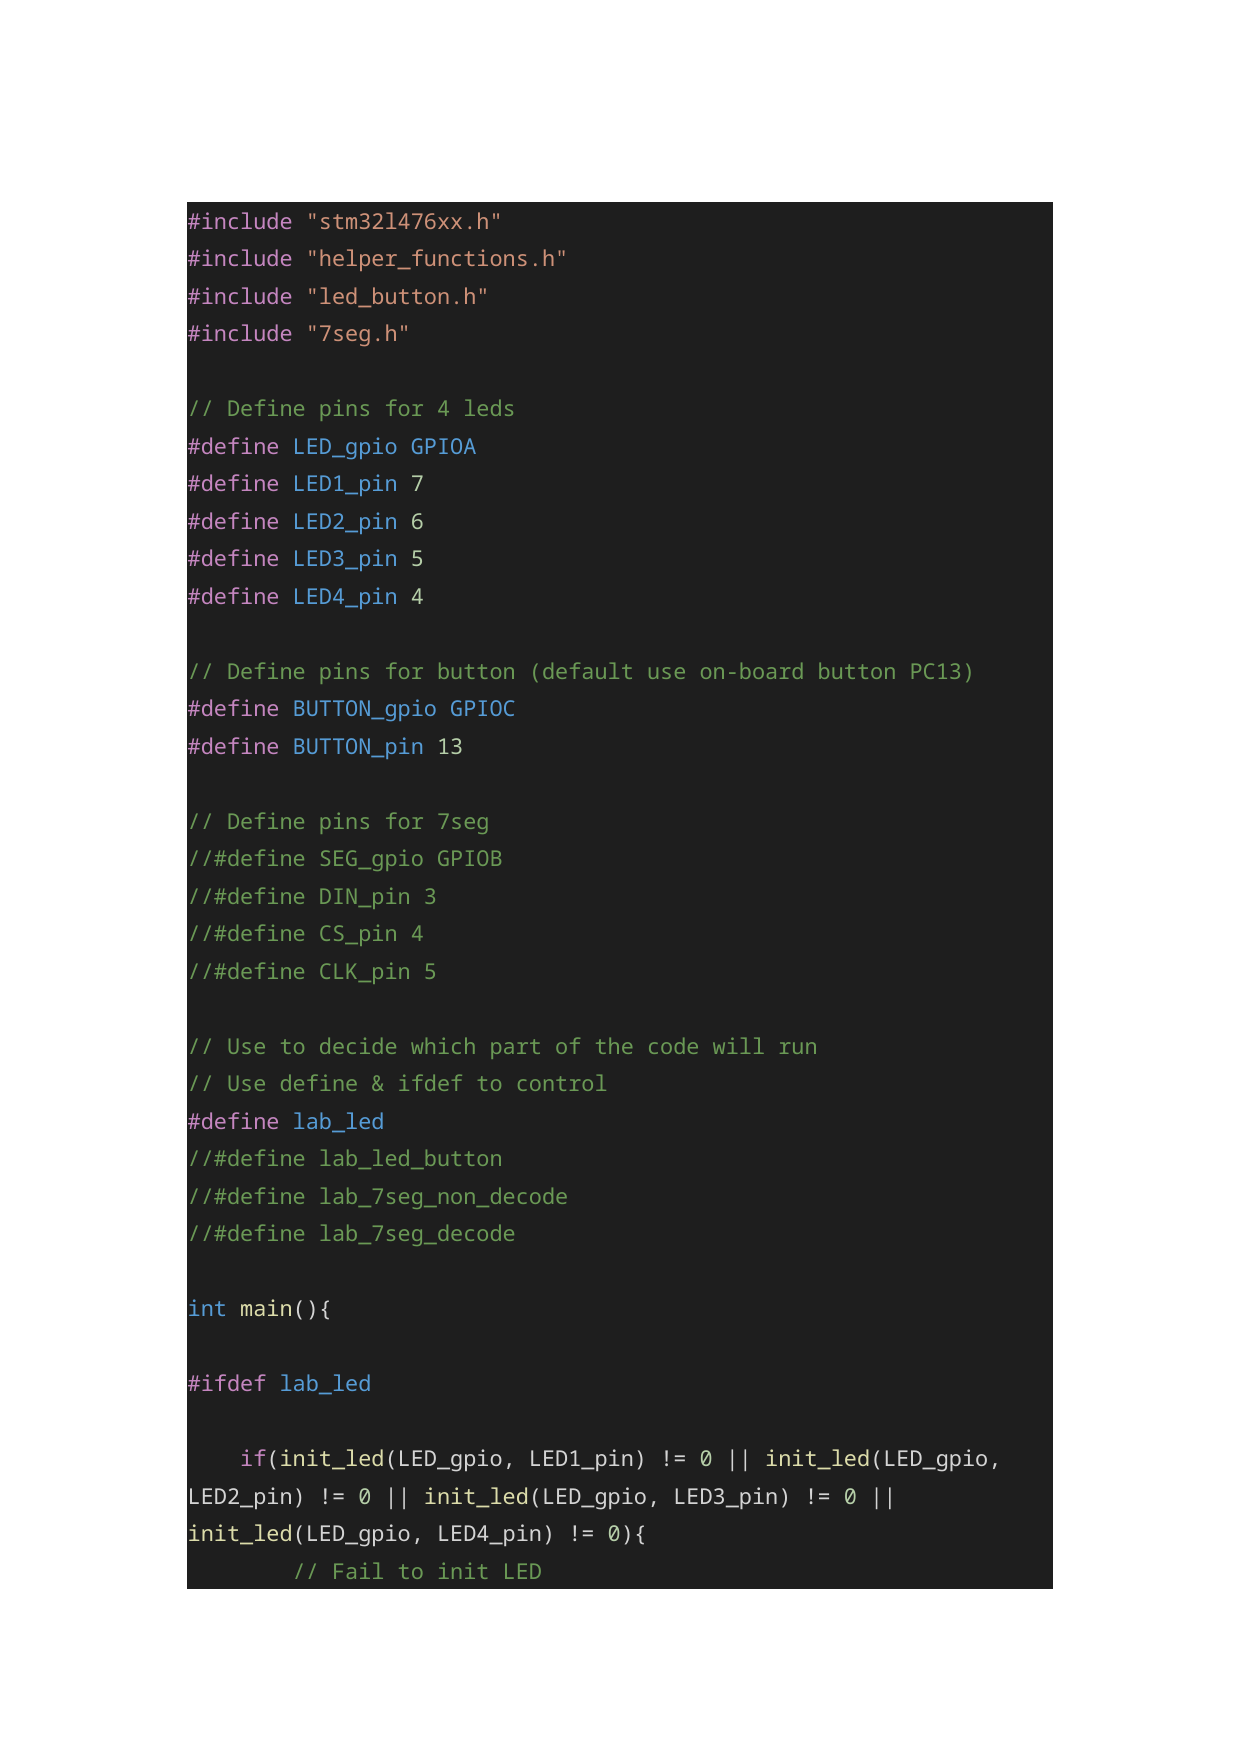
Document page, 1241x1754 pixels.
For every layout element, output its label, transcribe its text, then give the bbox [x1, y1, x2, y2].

text //#define lab_7seg_decode [187, 1214, 1053, 1252]
text // Define pins for 4 leds [187, 389, 1053, 427]
text #include "7seg.h" [187, 314, 1053, 352]
text //#define lab_led_button [187, 1139, 1053, 1177]
text //#define lab_7seg_non_decode [187, 1177, 1053, 1214]
text #define BUTTON_pin 13 [187, 727, 1053, 764]
text // Use define & ifdef to control [187, 1064, 1053, 1102]
text if(init_led(LED_gpio, LED1_pin) != 0 || init_led(LED_gpio, LED2_pin) != 0 || init_led(LED_gpio, LED3_pin) != 0 || init_led(LED_gpio, LED4_pin) != 0){ [187, 1439, 1053, 1552]
text #define LED_gpio GPIOA [187, 427, 1053, 464]
text #define LED3_pin 5 [187, 539, 1053, 577]
text //#define SEG_gpio GPIOB [187, 839, 1053, 877]
text // Define pins for 7seg [187, 802, 1053, 839]
text #define LED4_pin 4 [187, 577, 1053, 614]
text // Define pins for button (default use on-board button PC13) [187, 652, 1053, 689]
text #include "led_button.h" [187, 277, 1053, 314]
text int main(){ [187, 1289, 1053, 1327]
text // Use to decide which part of the code will run [187, 1027, 1053, 1064]
text #define BUTTON_gpio GPIOC [187, 689, 1053, 727]
text #ifdef lab_led [187, 1364, 1053, 1402]
text // Fail to init LED [187, 1552, 1053, 1589]
text //#define CLK_pin 5 [187, 952, 1053, 989]
text #define lab_led [187, 1102, 1053, 1139]
text //#define DIN_pin 3 [187, 877, 1053, 914]
text #define LED1_pin 7 [187, 464, 1053, 502]
text //#define CS_pin 4 [187, 914, 1053, 952]
text #define LED2_pin 6 [187, 502, 1053, 539]
text #include "helper_functions.h" [187, 239, 1053, 277]
text #include "stm32l476xx.h" [187, 202, 1053, 239]
